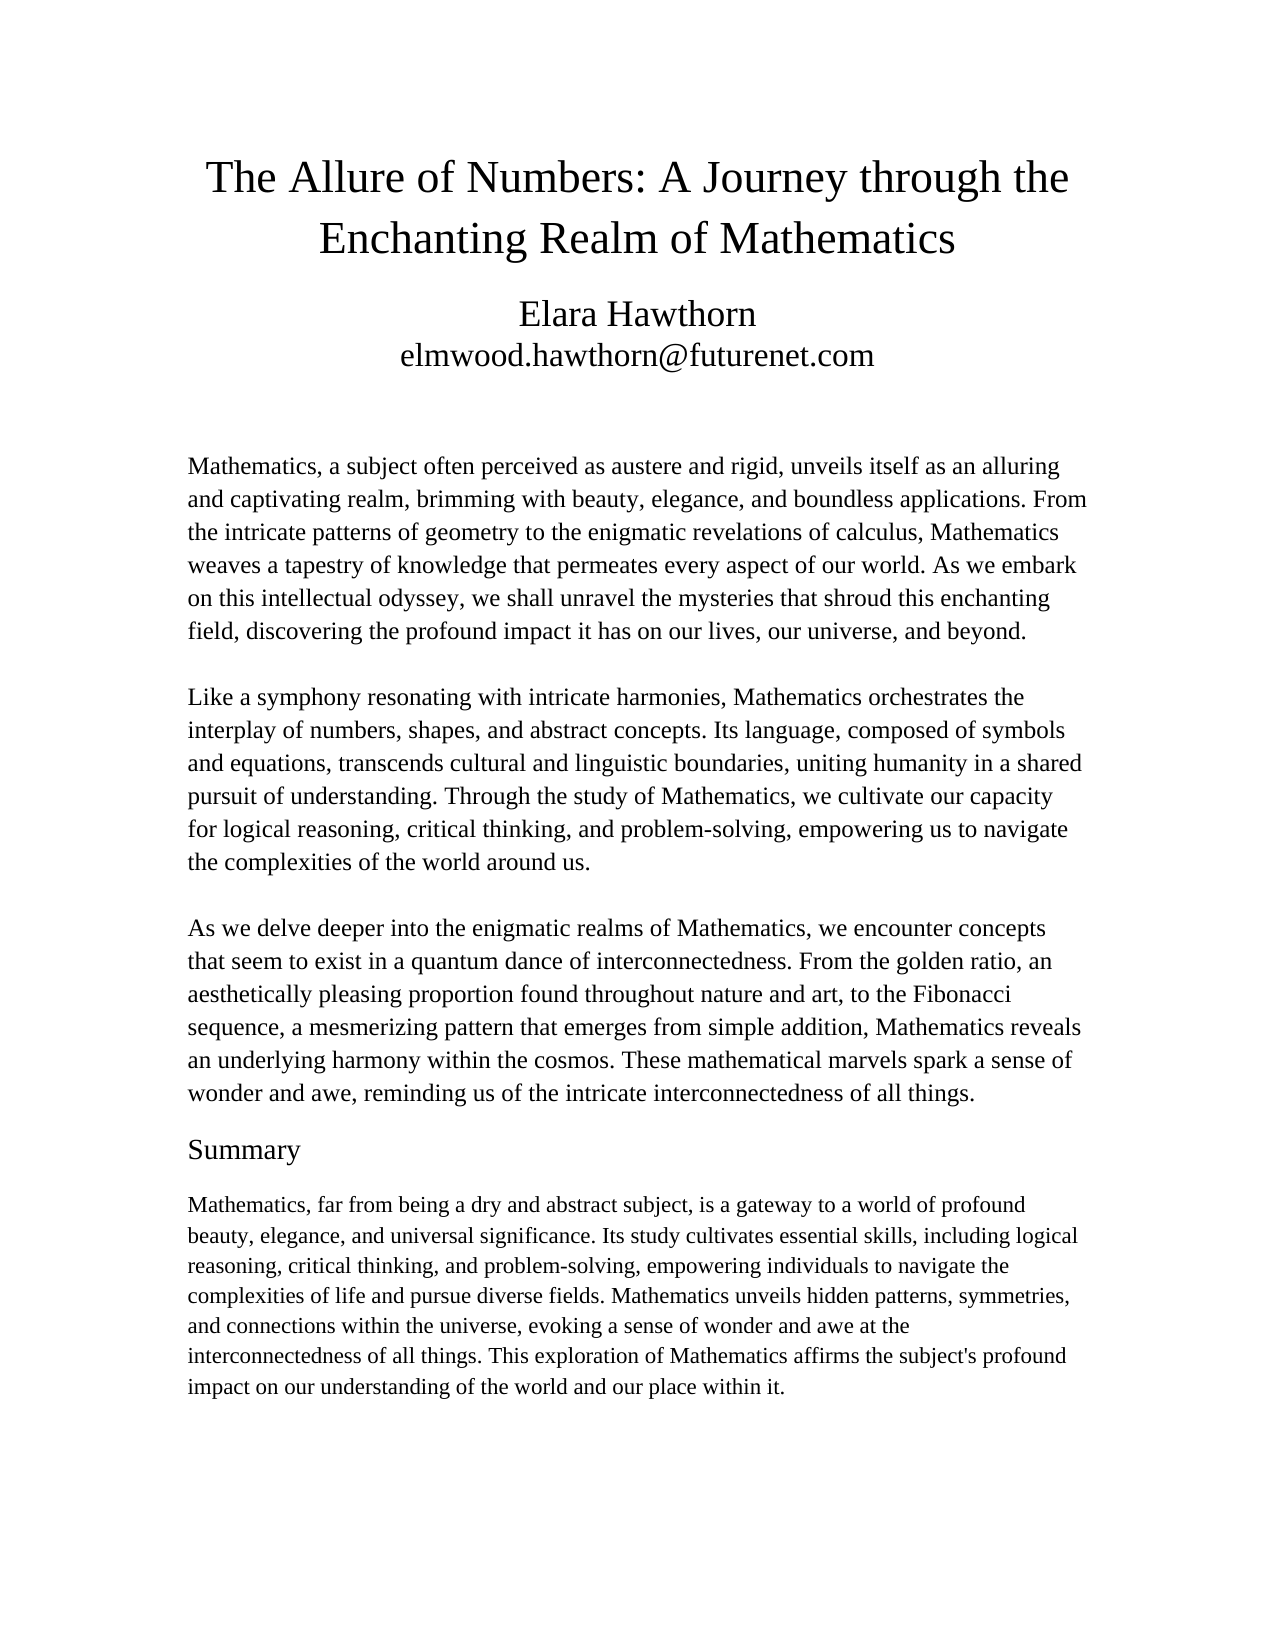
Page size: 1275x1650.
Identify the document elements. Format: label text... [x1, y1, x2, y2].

text Summary [187, 1132, 1087, 1166]
text Elara Hawthorn [187, 292, 1087, 335]
text The Allure of Numbers: A Journey through the Enchanting Realm of Mathematics [187, 150, 1087, 263]
text Mathematics, a subject often perceived as austere and rigid, unveils itself as an alluring and captivating realm, brimming with beauty, elegance, and boundless applications. From the intricate patterns of geometry to the enigmatic revelations of calculus, Mathematics weaves a tapestry of knowledge that permeates every aspect of our world. As we embark on this intellectual odyssey, we shall unravel the mysteries that shroud this enchanting field, discovering the profound impact it has on our lives, our universe, and beyond. Like a symphony resonating with intricate harmonies, Mathematics orchestrates the interplay of numbers, shapes, and abstract concepts. Its language, composed of symbols and equations, transcends cultural and linguistic boundaries, uniting humanity in a shared pursuit of understanding. Through the study of Mathematics, we cultivate our capacity for logical reasoning, critical thinking, and problem-solving, empowering us to navigate the complexities of the world around us. As we delve deeper into the enigmatic realms of Mathematics, we encounter concepts that seem to exist in a quantum dance of interconnectedness. From the golden ratio, an aesthetically pleasing proportion found throughout nature and art, to the Fibonacci sequence, a mesmerizing pattern that emerges from simple addition, Mathematics reveals an underlying harmony within the cosmos. These mathematical marvels spark a sense of wonder and awe, reminding us of the intricate interconnectedness of all things. [187, 451, 1087, 1107]
text Mathematics, far from being a dry and abstract subject, is a gateway to a world of profound beauty, elegance, and universal significance. Its study cultivates essential skills, including logical reasoning, critical thinking, and problem-solving, empowering individuals to navigate the complexities of life and pursue diverse fields. Mathematics unveils hidden patterns, symmetries, and connections within the universe, evoking a sense of wonder and awe at the interconnectedness of all things. This exploration of Mathematics affirms the subject's profound impact on our understanding of the world and our place within it. [187, 1192, 1087, 1399]
text elmwood.hawthorn@futurenet.com [187, 335, 1087, 373]
